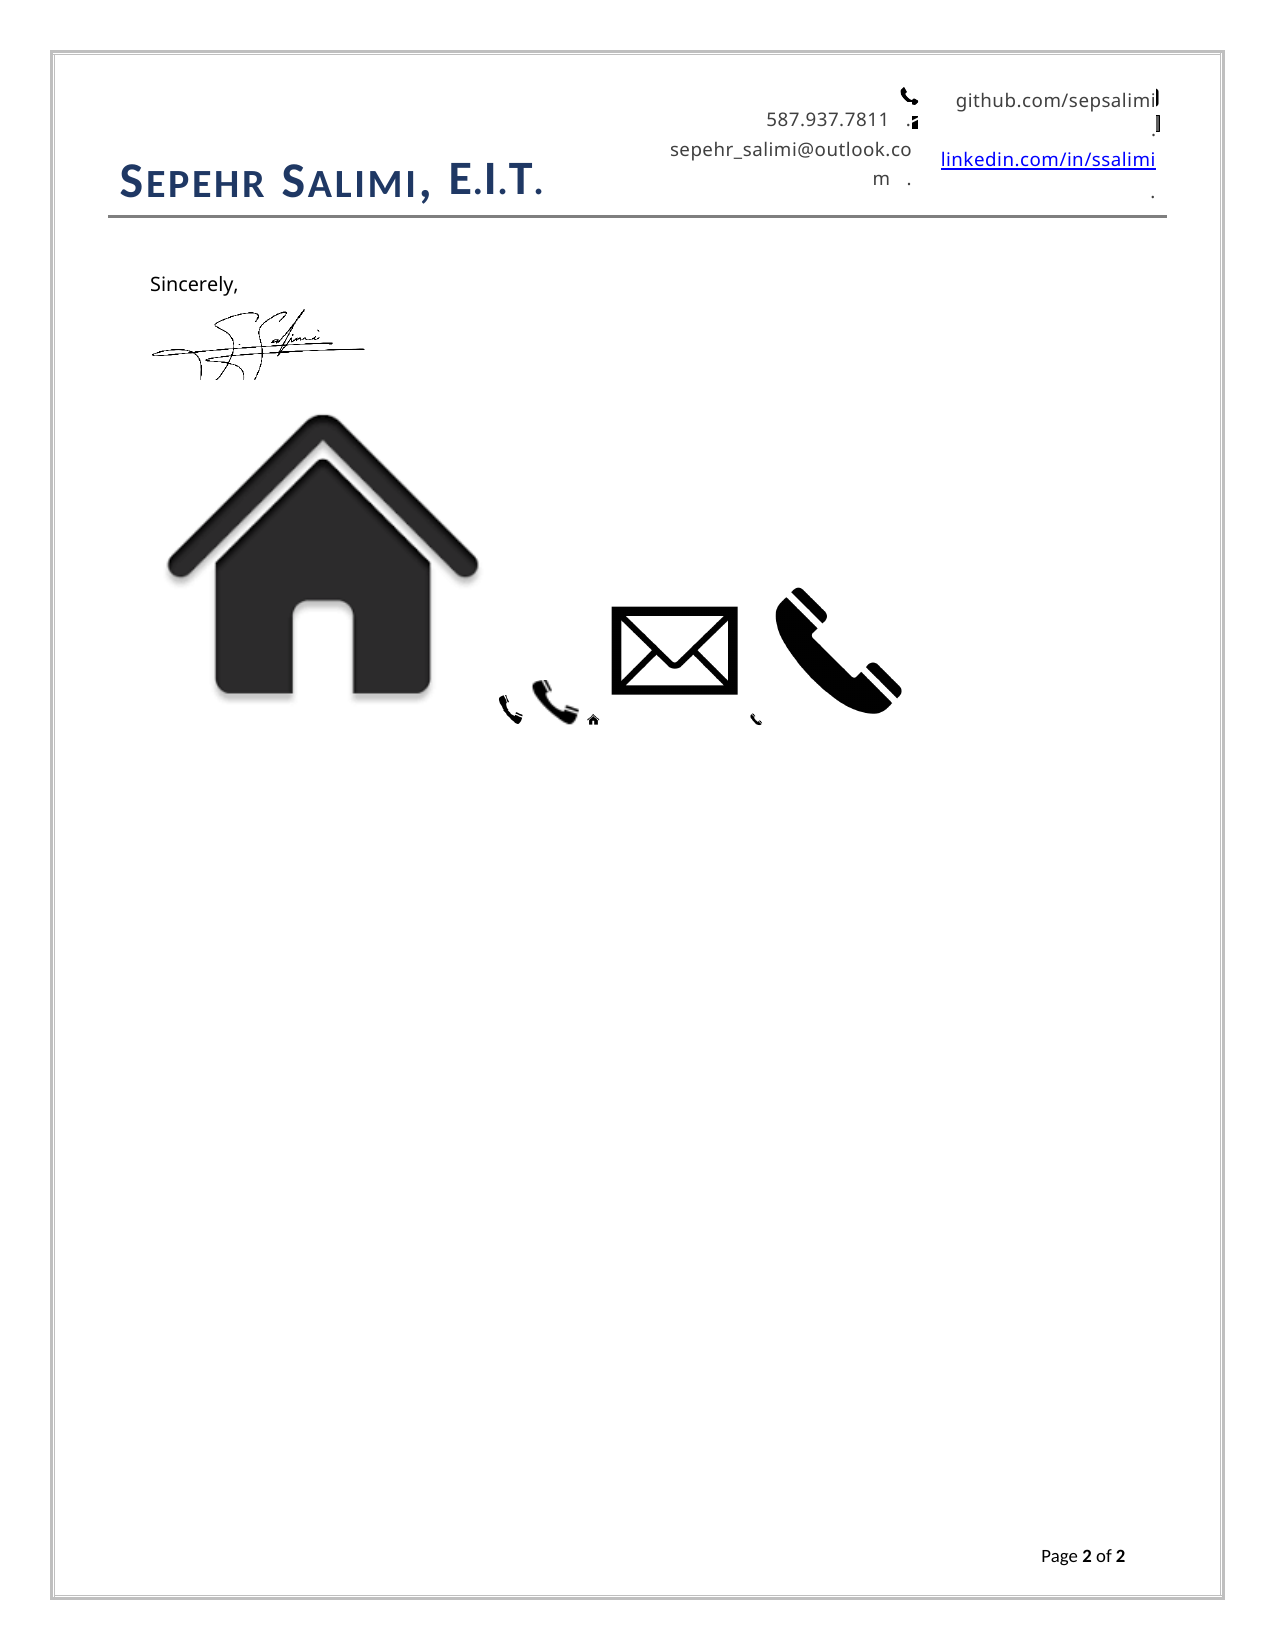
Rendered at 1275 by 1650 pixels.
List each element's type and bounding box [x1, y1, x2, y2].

picture [912, 116, 918, 129]
picture [900, 87, 919, 105]
picture [150, 307, 914, 726]
picture [1156, 88, 1160, 108]
